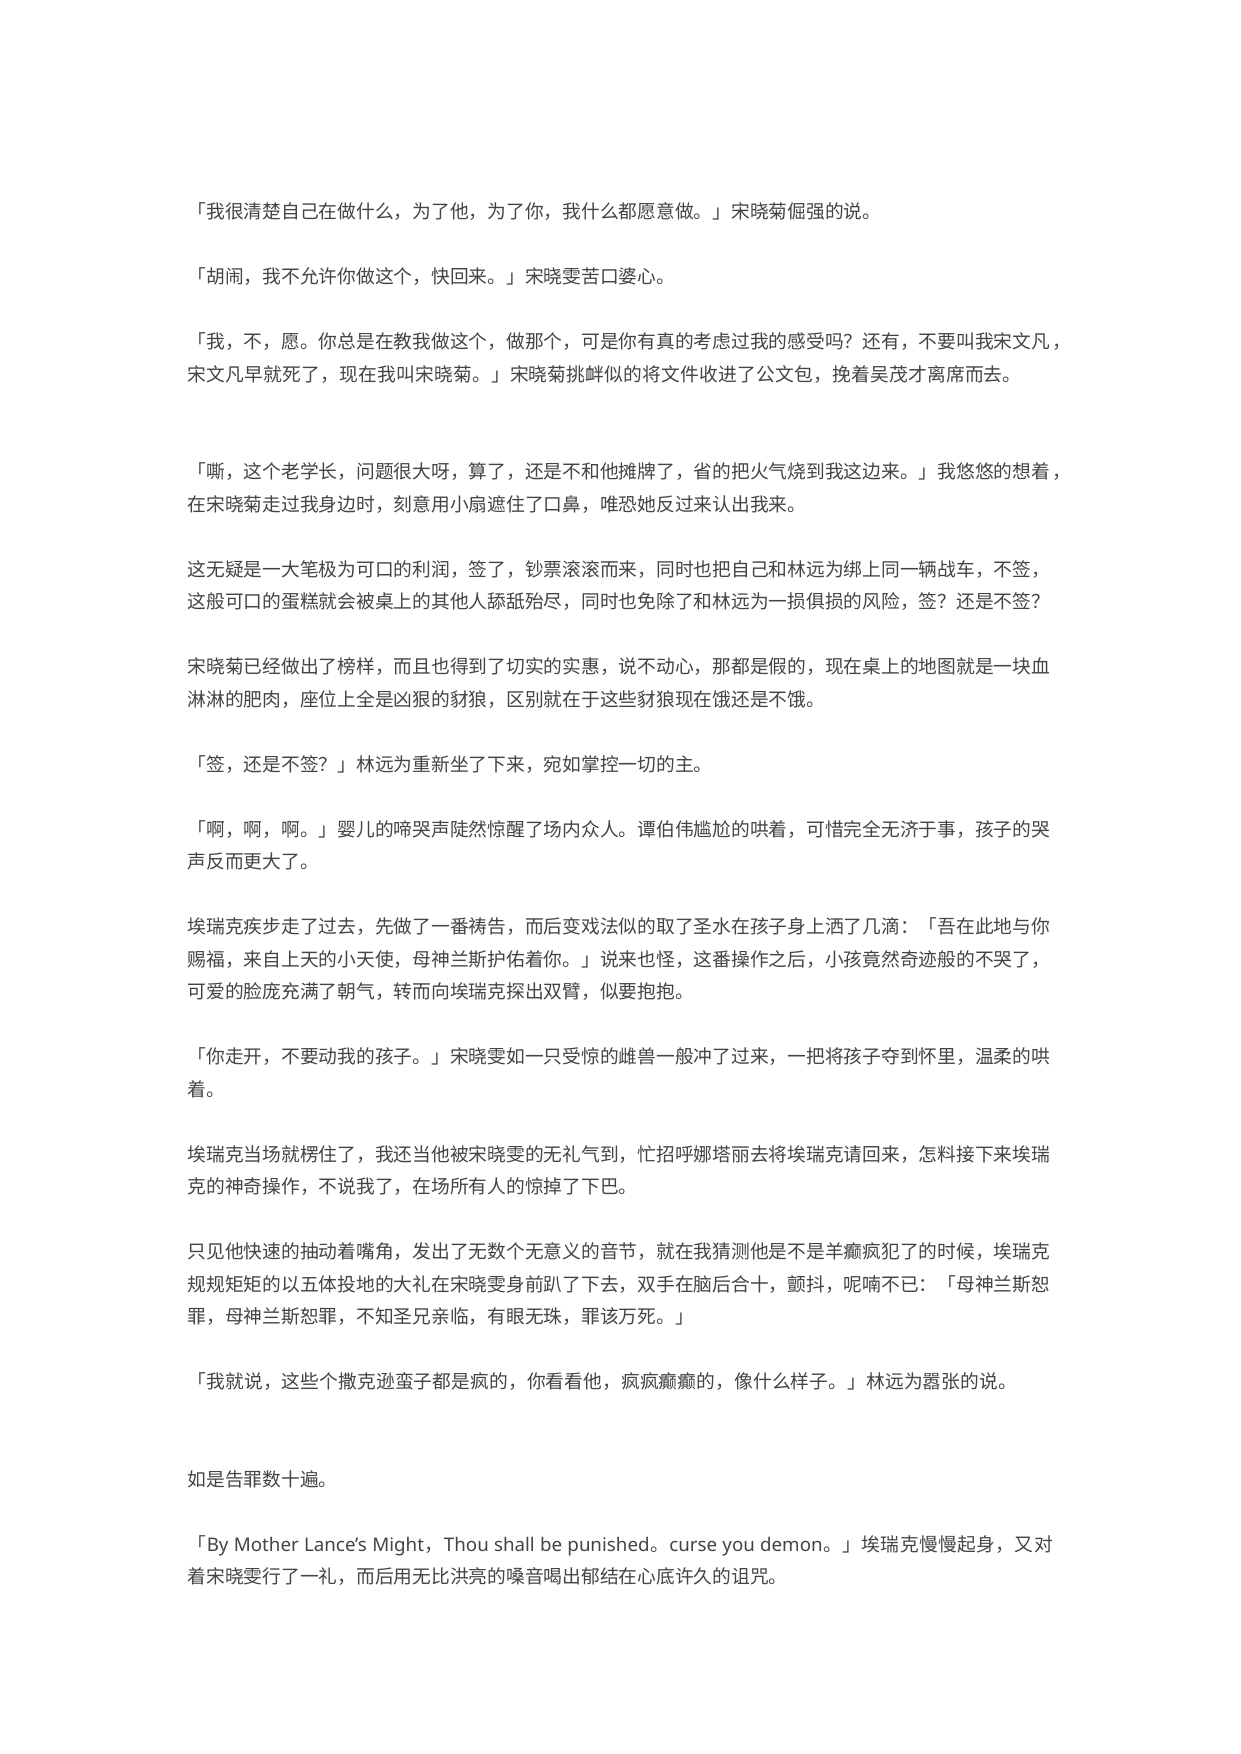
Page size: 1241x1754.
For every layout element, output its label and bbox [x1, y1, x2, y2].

text [187, 162, 1053, 1592]
